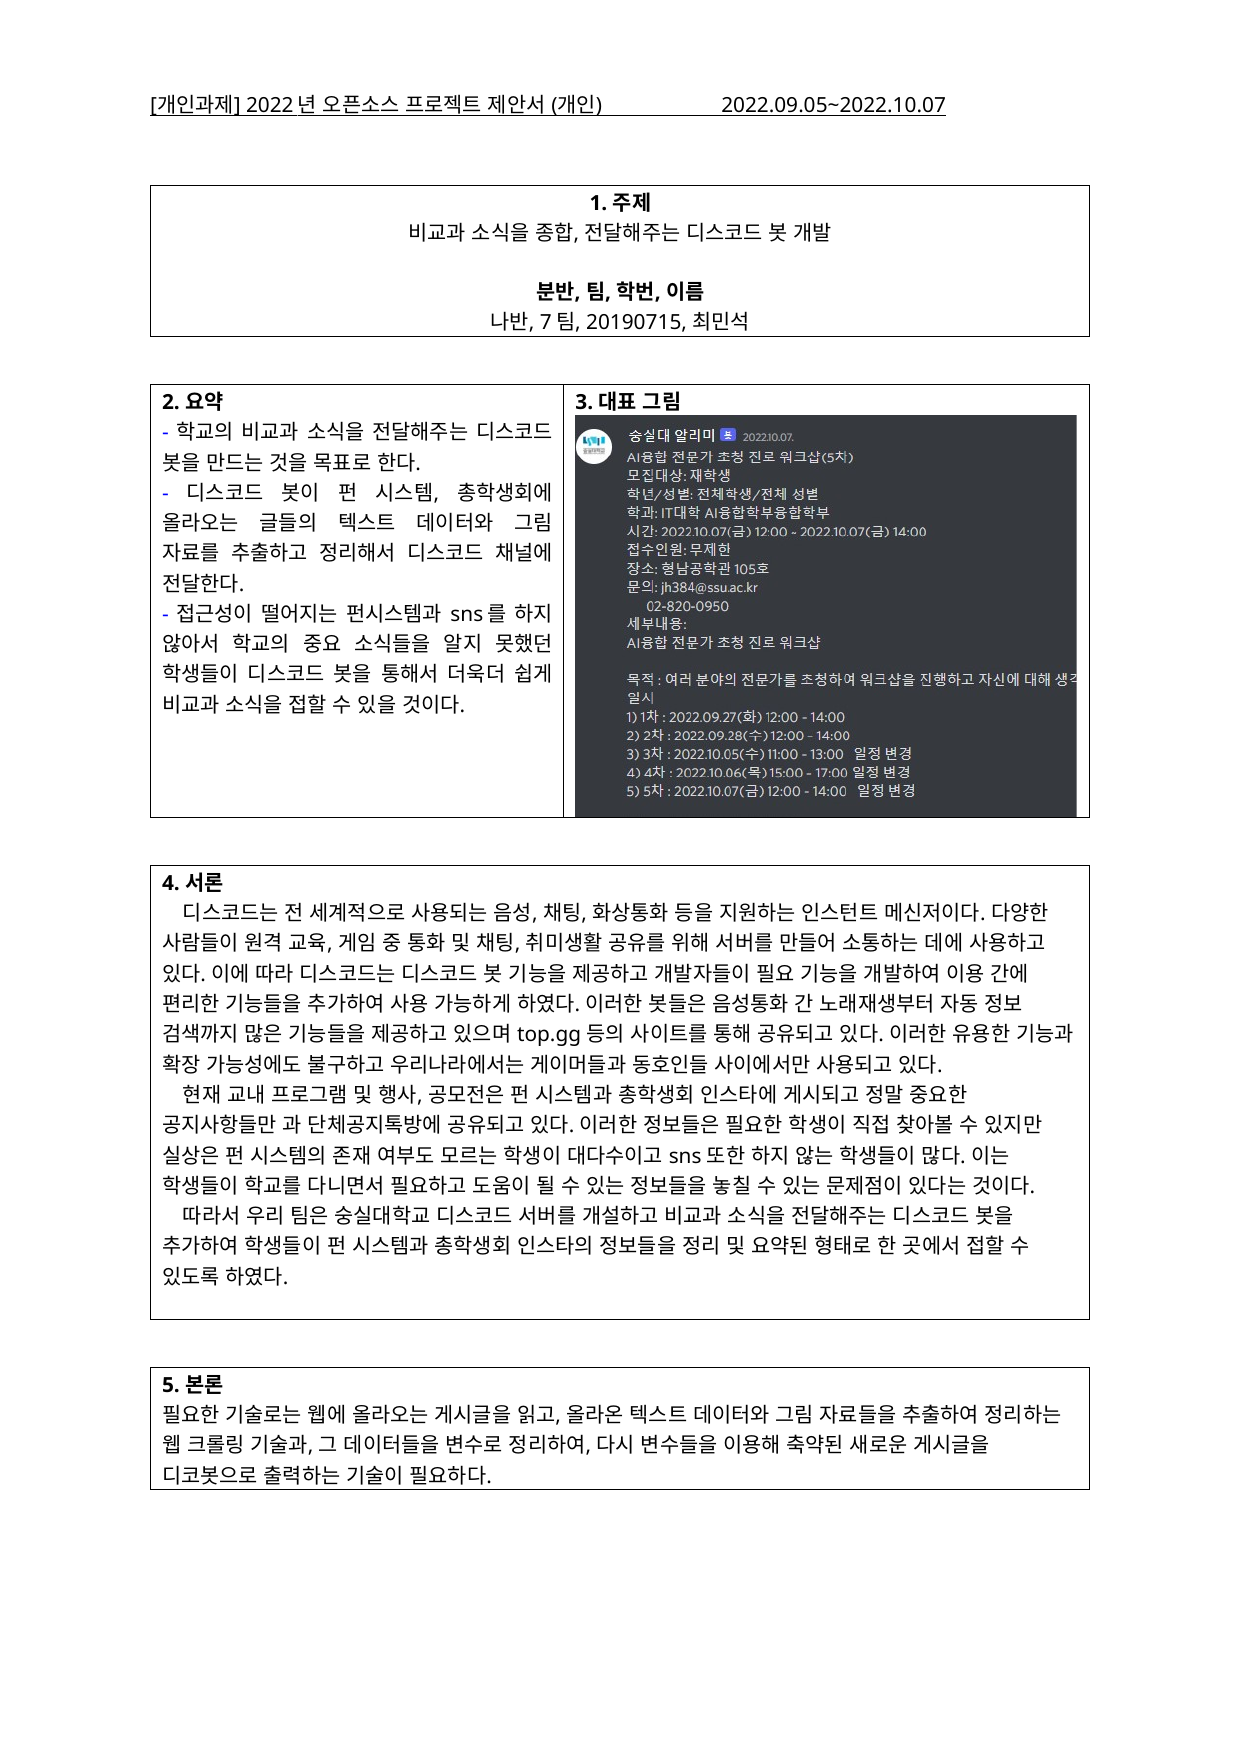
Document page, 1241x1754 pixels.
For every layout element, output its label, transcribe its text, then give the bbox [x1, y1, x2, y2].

table_header 2. 요약 - 학교의 비교과 소식을 전달해주는 디스코드 봇을 만드는 것을 목표로 한다. - 디스코드 봇이 펀 시스템, 총학생회에 올라오는 글들의 텍스트 데이터와 그림 자료를 추출하고 정리해서 디스코드 채널에 전달한다. - 접근성이 떨어지는 펀시스템과 sns를 하지 않아서 학교의 중요 소식들을 알지 못했던 학생들이 디스코드 봇을 통해서 더욱더 쉽게 비교과 소식을 접할 수 있을 것이다. [151, 385, 563, 817]
table_header 3. 대표 그림 [564, 385, 1089, 817]
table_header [151, 1368, 1089, 1489]
table_header 1. 주제 비교과 소식을 종합, 전달해주는 디스코드 봇 개발 분반, 팀, 학번, 이름 나반, 7팀, 20190715, 최민석 [151, 186, 1089, 336]
picture [575, 415, 1077, 817]
table_header 4. 서론 디스코드는 전 세계적으로 사용되는 음성, 채팅, 화상통화 등을 지원하는 인스턴트 메신저이다. 다양한 사람들이 원격 교육, 게임 중 통화 및 채팅, 취미생활 공유를 위해 서버를 만들어 소통하는 데에 사용하고 있다. 이에 따라 디스코드는 디스코드 봇 기능을 제공하고 개발자들이 필요 기능을 개발하여 이용 간에 편리한 기능들을 추가하여 사용 가능하게 하였다. 이러한 봇들은 음성통화 간 노래재생부터 자동 정보 검색까지 많은 기능들을 제공하고 있으며 top.gg 등의 사이트를 통해 공유되고 있다. 이러한 유용한 기능과 확장 가능성에도 불구하고 우리나라에서는 게이머들과 동호인들 사이에서만 사용되고 있다. 현재 교내 프로그램 및 행사, 공모전은 펀 시스템과 총학생회 인스타에 게시되고 정말 중요한 공지사항들만 과 단체공지톡방에 공유되고 있다. 이러한 정보들은 필요한 학생이 직접 찾아볼 수 있지만 실상은 펀 시스템의 존재 여부도 모르는 학생이 대다수이고 sns 또한 하지 않는 학생들이 많다. 이는 학생들이 학교를 다니면서 필요하고 도움이 될 수 있는 정보들을 놓칠 수 있는 문제점이 있다는 것이다. 따라서 우리 팀은 숭실대학교 디스코드 서버를 개설하고 비교과 소식을 전달해주는 디스코드 봇을 추가하여 학생들이 펀 시스템과 총학생회 인스타의 정보들을 정리 및 요약된 형태로 한 곳에서 접할 수 있도록 하였다. [151, 866, 1089, 1319]
